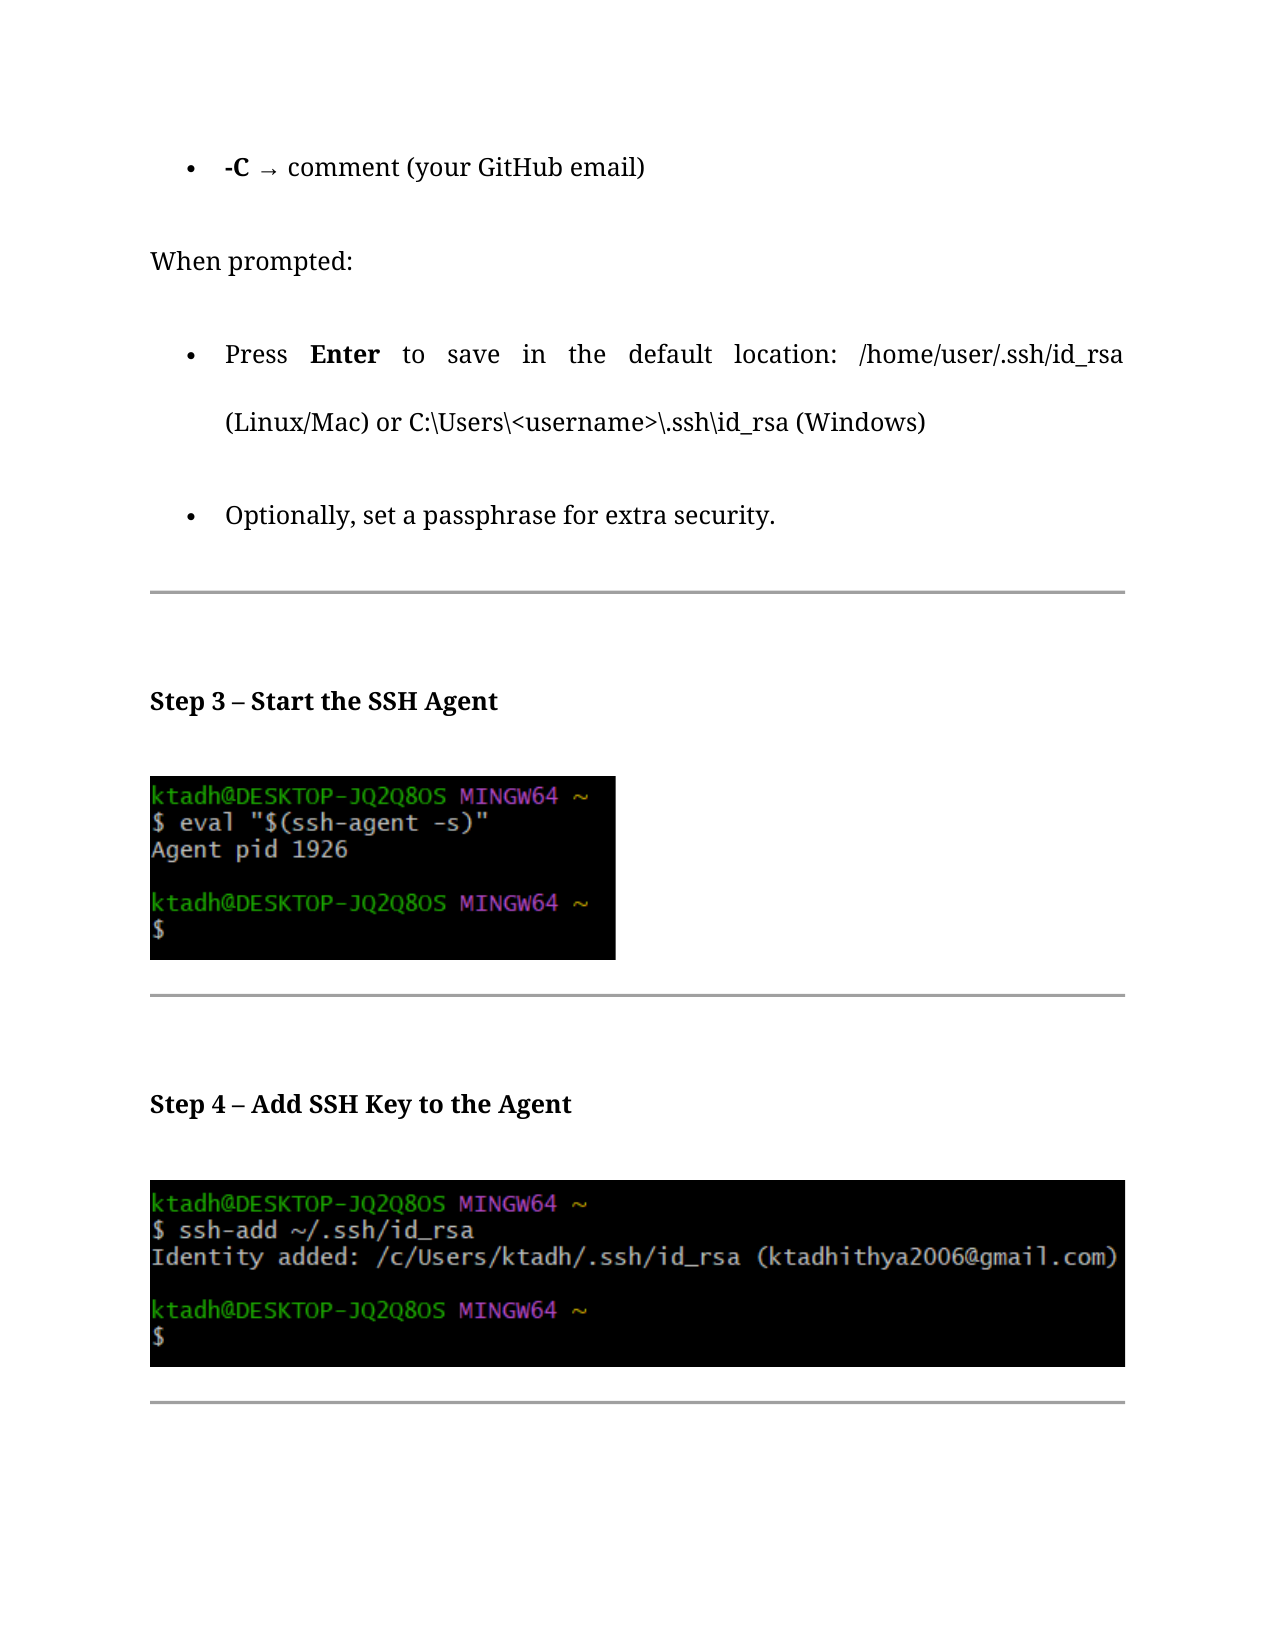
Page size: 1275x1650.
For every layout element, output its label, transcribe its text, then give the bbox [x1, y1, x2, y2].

text Step 4 – Add SSH Key to the Agent [150, 1087, 1125, 1121]
list Optionally, set a passphrase for extra security. [187, 497, 1125, 532]
picture [150, 1180, 1125, 1367]
text Step 3 – Start the SSH Agent [150, 684, 1125, 718]
picture [150, 776, 616, 960]
list Press Enter to save in the default location: /home/user/.ssh/id_rsa (Linux/Mac) or C:\Users\<username>\.ssh\id_rsa (Windows) [187, 336, 1125, 438]
list -C → comment (your GitHub email) [187, 150, 1125, 184]
text When prompted: [150, 243, 1125, 277]
